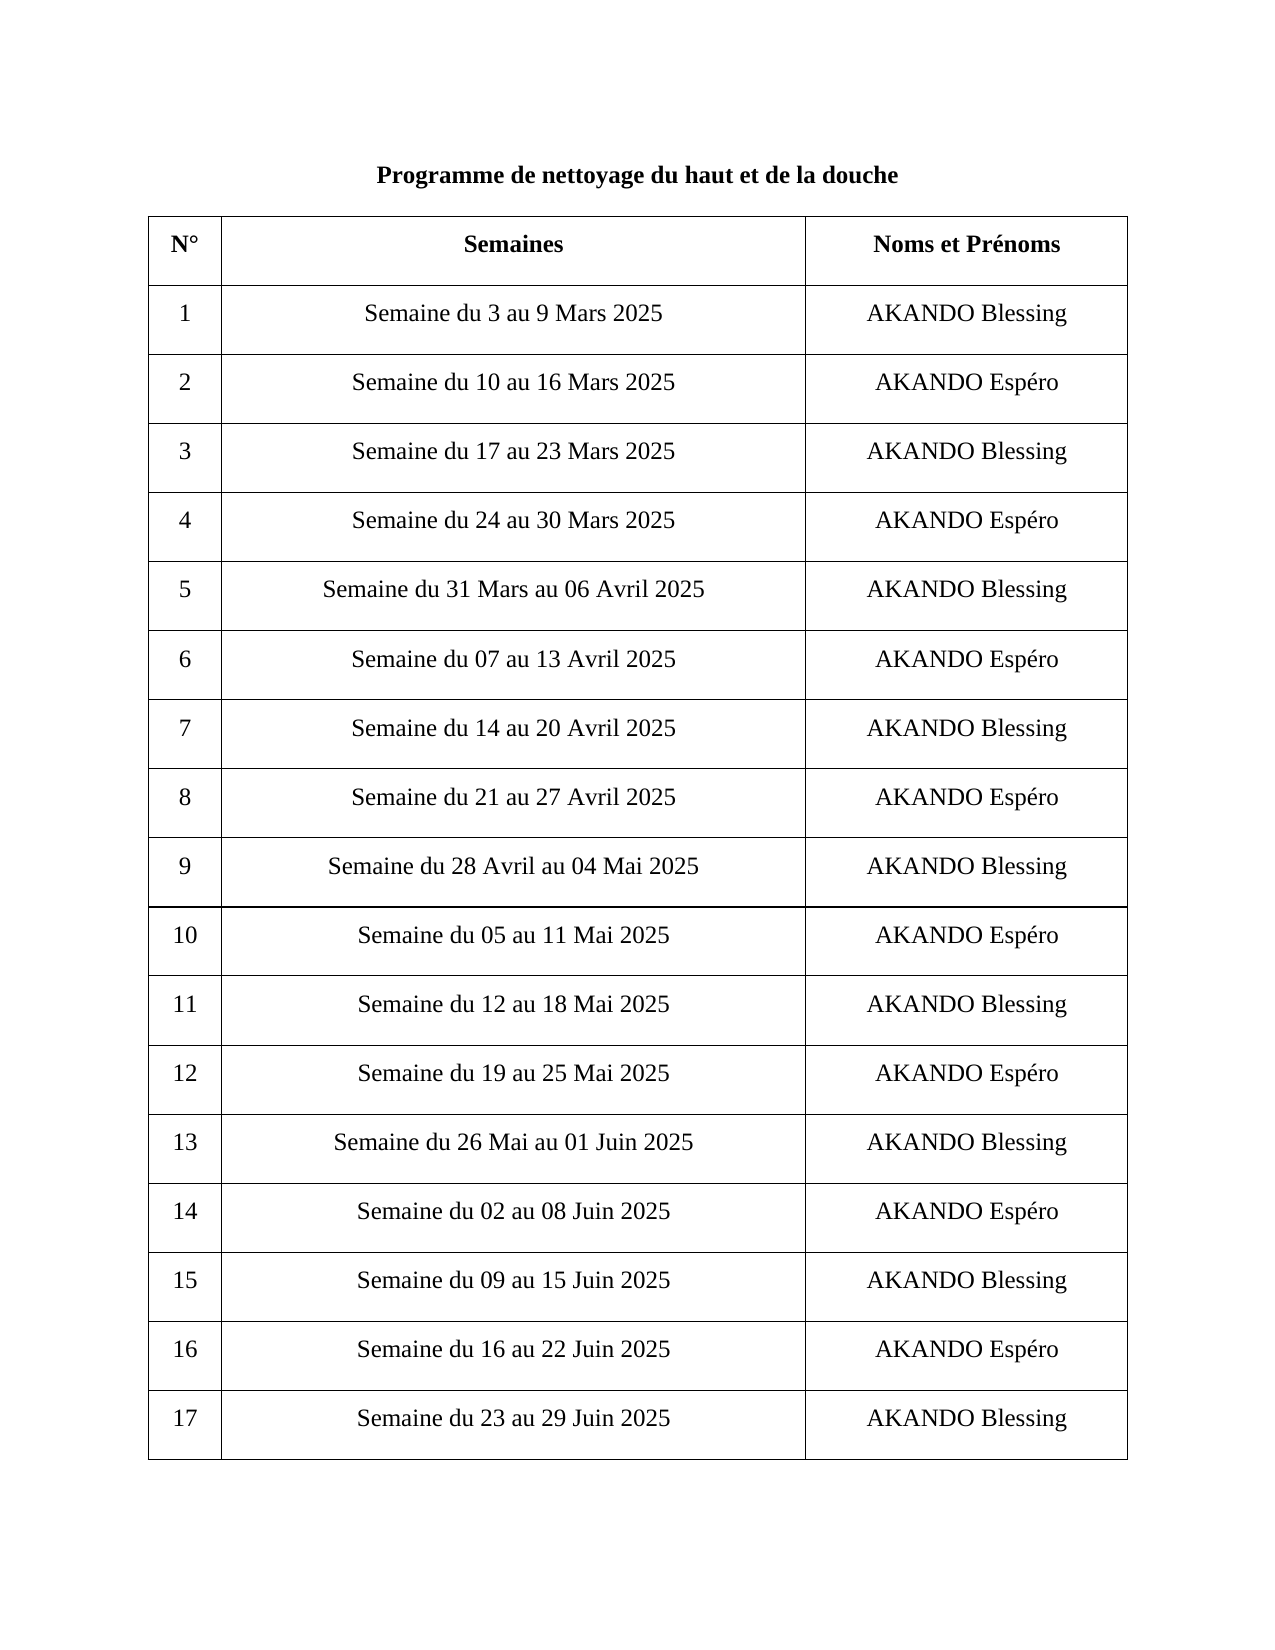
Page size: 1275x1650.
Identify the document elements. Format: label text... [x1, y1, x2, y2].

table_cell Semaine du 05 au 11 Mai 2025 [222, 908, 805, 975]
table_cell 2 [149, 355, 221, 423]
table_cell 15 [149, 1253, 221, 1321]
table_cell 4 [149, 493, 221, 561]
table_cell Semaine du 28 Avril au 04 Mai 2025 [222, 838, 805, 906]
table_cell 1 [149, 286, 221, 354]
table_cell 8 [149, 769, 221, 837]
table_cell 11 [149, 976, 221, 1044]
table_cell 14 [149, 1184, 221, 1252]
table_cell AKANDO Blessing [806, 1391, 1127, 1459]
table_cell Semaine du 07 au 13 Avril 2025 [222, 631, 805, 699]
table_cell AKANDO Blessing [806, 424, 1127, 492]
table_header Noms et Prénoms [806, 217, 1127, 285]
table_cell Semaine du 12 au 18 Mai 2025 [222, 976, 805, 1044]
table_cell Semaine du 31 Mars au 06 Avril 2025 [222, 562, 805, 630]
table_cell AKANDO Blessing [806, 700, 1127, 768]
table_cell 17 [149, 1391, 221, 1459]
table_cell AKANDO Espéro [806, 1184, 1127, 1252]
table_cell Semaine du 24 au 30 Mars 2025 [222, 493, 805, 561]
table_cell Semaine du 16 au 22 Juin 2025 [222, 1322, 805, 1390]
table_cell 3 [149, 424, 221, 492]
table_cell Semaine du 3 au 9 Mars 2025 [222, 286, 805, 354]
table_cell AKANDO Espéro [806, 493, 1127, 561]
table_cell AKANDO Espéro [806, 769, 1127, 837]
table_cell Semaine du 10 au 16 Mars 2025 [222, 355, 805, 423]
table_cell AKANDO Espéro [806, 1322, 1127, 1390]
table_cell 16 [149, 1322, 221, 1390]
table_cell Semaine du 09 au 15 Juin 2025 [222, 1253, 805, 1321]
table_cell AKANDO Blessing [806, 562, 1127, 630]
table_cell AKANDO Blessing [806, 1253, 1127, 1321]
text Programme de nettoyage du haut et de la douche [148, 160, 1127, 189]
table_cell 10 [149, 908, 221, 975]
table_cell Semaine du 23 au 29 Juin 2025 [222, 1391, 805, 1459]
table_cell AKANDO Espéro [806, 631, 1127, 699]
table_cell Semaine du 14 au 20 Avril 2025 [222, 700, 805, 768]
table_header N° [149, 217, 221, 285]
table_header Semaines [222, 217, 805, 285]
table_cell 9 [149, 838, 221, 906]
table_cell Semaine du 17 au 23 Mars 2025 [222, 424, 805, 492]
table_cell 5 [149, 562, 221, 630]
table_cell AKANDO Blessing [806, 838, 1127, 906]
table_cell Semaine du 19 au 25 Mai 2025 [222, 1046, 805, 1113]
table_cell 13 [149, 1115, 221, 1183]
table_cell Semaine du 21 au 27 Avril 2025 [222, 769, 805, 837]
table_cell AKANDO Blessing [806, 286, 1127, 354]
table_cell AKANDO Blessing [806, 1115, 1127, 1183]
table_cell 7 [149, 700, 221, 768]
table_cell 6 [149, 631, 221, 699]
table_cell Semaine du 26 Mai au 01 Juin 2025 [222, 1115, 805, 1183]
table_cell 12 [149, 1046, 221, 1113]
table_cell AKANDO Espéro [806, 908, 1127, 975]
table_cell AKANDO Espéro [806, 355, 1127, 423]
table_cell AKANDO Blessing [806, 976, 1127, 1044]
table_cell AKANDO Espéro [806, 1046, 1127, 1113]
table_cell Semaine du 02 au 08 Juin 2025 [222, 1184, 805, 1252]
